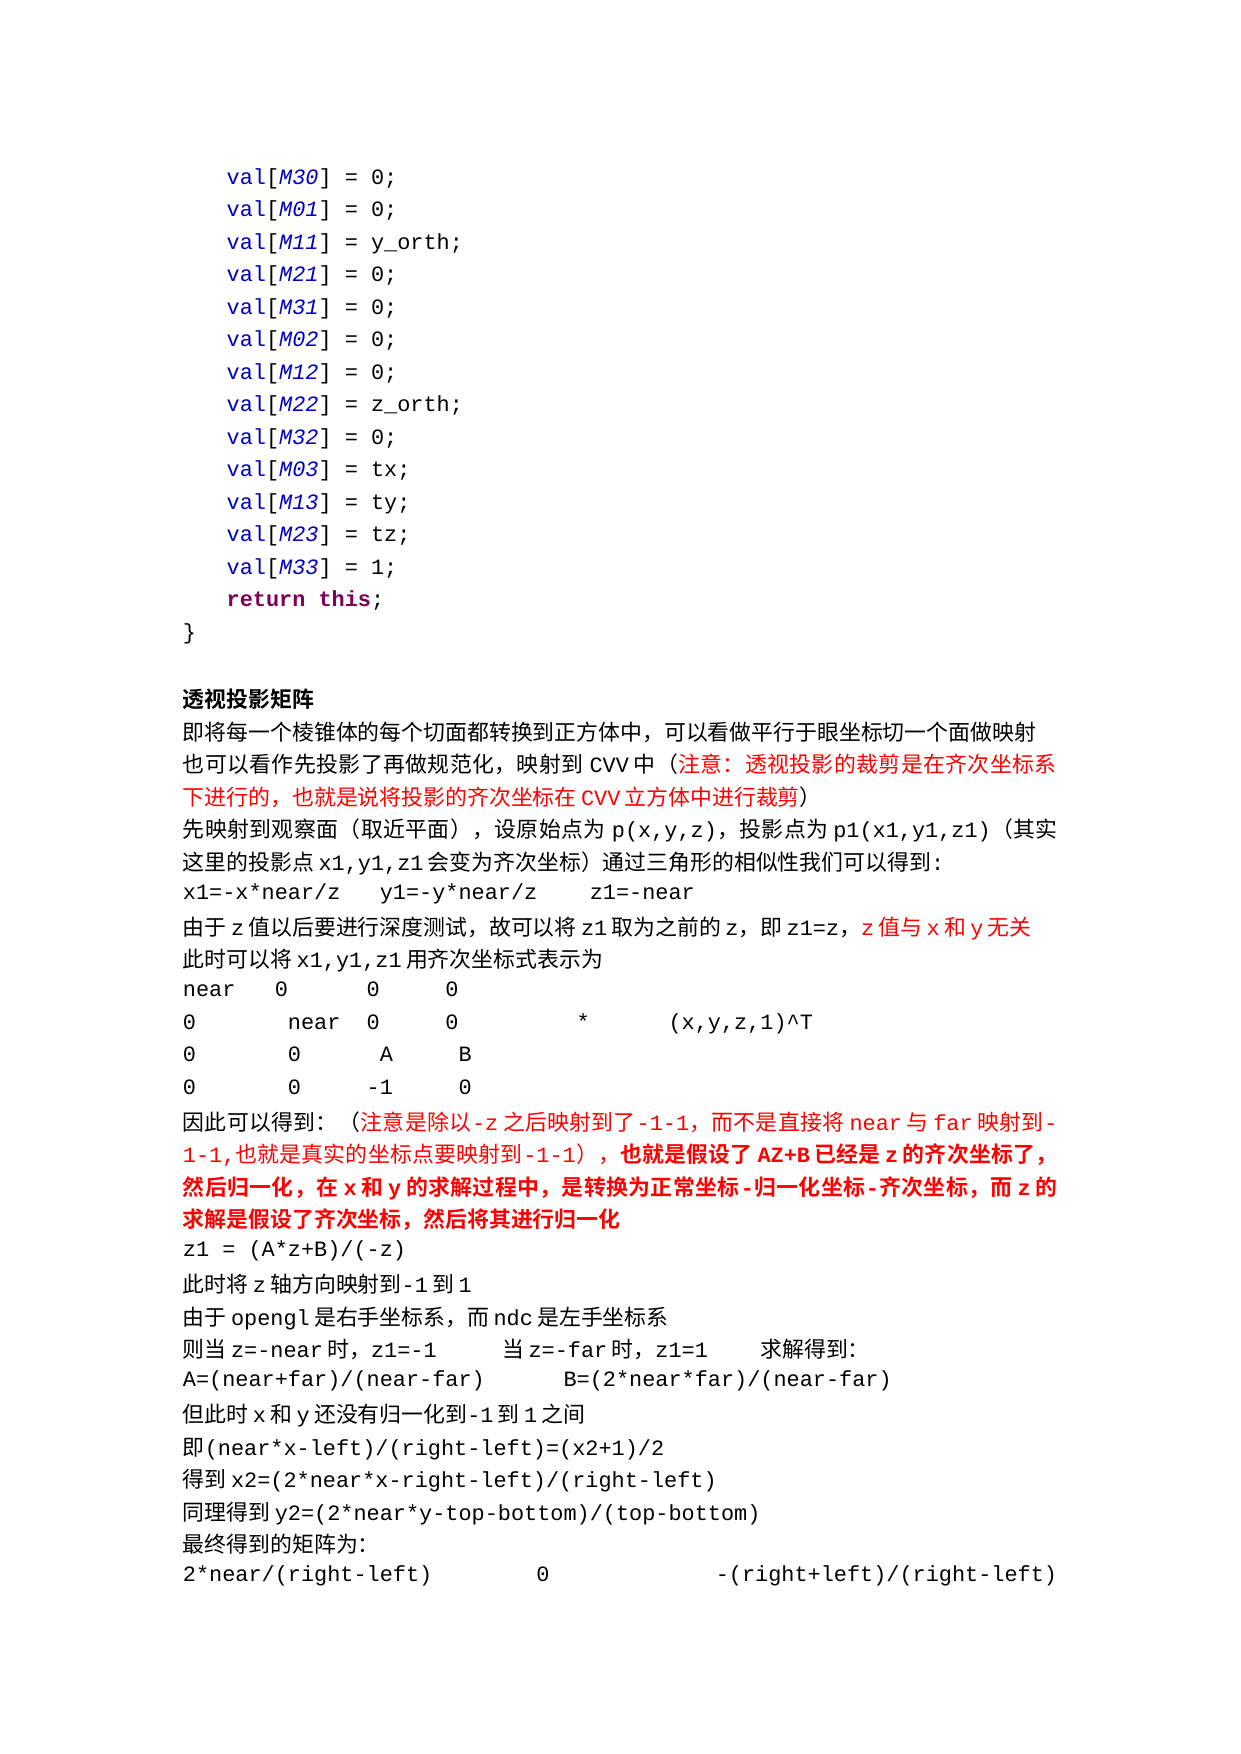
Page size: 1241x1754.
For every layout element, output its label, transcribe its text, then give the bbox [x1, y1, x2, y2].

text val[M02] = 0; [183, 324, 1058, 357]
text z1 = (A*z+B)/(-z) [183, 1234, 1058, 1267]
text near 0 0 0 [183, 974, 1058, 1007]
text val[M31] = 0; [183, 292, 1058, 324]
text val[M01] = 0; [183, 194, 1058, 227]
text 由于z值以后要进行深度测试，故可以将z1取为之前的z，即z1=z，z值与x和y无关 [183, 909, 1058, 942]
text 先映射到观察面（取近平面），设原始点为p(x,y,z)，投影点为p1(x1,y1,z1)（其实这里的投影点x1,y1,z1会变为齐次坐标）通过三角形的相似性我们可以得到: [183, 812, 1058, 877]
text 则当z=-near时，z1=-1 当z=-far时，z1=1 求解得到： [183, 1332, 1058, 1364]
text 0 0 -1 0 [183, 1072, 1058, 1104]
text val[M03] = tx; [183, 454, 1058, 487]
text x1=-x*near/z y1=-y*near/z z1=-near [183, 877, 1058, 909]
text val[M32] = 0; [183, 422, 1058, 454]
text val[M33] = 1; [183, 552, 1058, 584]
text val[M21] = 0; [183, 259, 1058, 292]
text 透视投影矩阵 [183, 682, 1058, 714]
text 0 near 0 0 * (x,y,z,1)^T [183, 1007, 1058, 1039]
text val[M30] = 0; [183, 162, 1058, 194]
text A=(near+far)/(near-far) B=(2*near*far)/(near-far) [183, 1364, 1058, 1397]
text 由于opengl是右手坐标系，而ndc是左手坐标系 [183, 1299, 1058, 1332]
text 即将每一个棱锥体的每个切面都转换到正方体中，可以看做平行于眼坐标切一个面做映射 [183, 714, 1058, 747]
text 但此时x和y还没有归一化到-1到1之间 [183, 1397, 1058, 1429]
text 因此可以得到：（注意是除以-z之后映射到了-1-1，而不是直接将near与far映射到-1-1,也就是真实的坐标点要映射到-1-1），也就是假设了AZ+B已经是z的齐次坐标了，然后归一化，在x和y的求解过程中，是转换为正常坐标-归一化坐标-齐次坐标，而z的求解是假设了齐次坐标，然后将其进行归一化 [183, 1104, 1058, 1234]
text 即(near*x-left)/(right-left)=(x2+1)/2 [183, 1429, 1058, 1462]
text 也可以看作先投影了再做规范化，映射到CVV中（注意：透视投影的裁剪是在齐次坐标系下进行的，也就是说将投影的齐次坐标在CVV立方体中进行裁剪） [183, 747, 1058, 812]
text 此时可以将x1,y1,z1用齐次坐标式表示为 [183, 942, 1058, 974]
text val[M11] = y_orth; [183, 227, 1058, 259]
text 最终得到的矩阵为： [183, 1527, 1058, 1559]
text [183, 1559, 1058, 1592]
text val[M23] = tz; [183, 519, 1058, 552]
text 同理得到y2=(2*near*y-top-bottom)/(top-bottom) [183, 1494, 1058, 1527]
text val[M22] = z_orth; [183, 389, 1058, 422]
text 得到x2=(2*near*x-right-left)/(right-left) [183, 1462, 1058, 1494]
text 0 0 A B [183, 1039, 1058, 1072]
text val[M12] = 0; [183, 357, 1058, 389]
text val[M13] = ty; [183, 487, 1058, 519]
text } [183, 617, 1058, 649]
text 此时将z轴方向映射到-1到1 [183, 1267, 1058, 1299]
text return this; [183, 584, 1058, 617]
